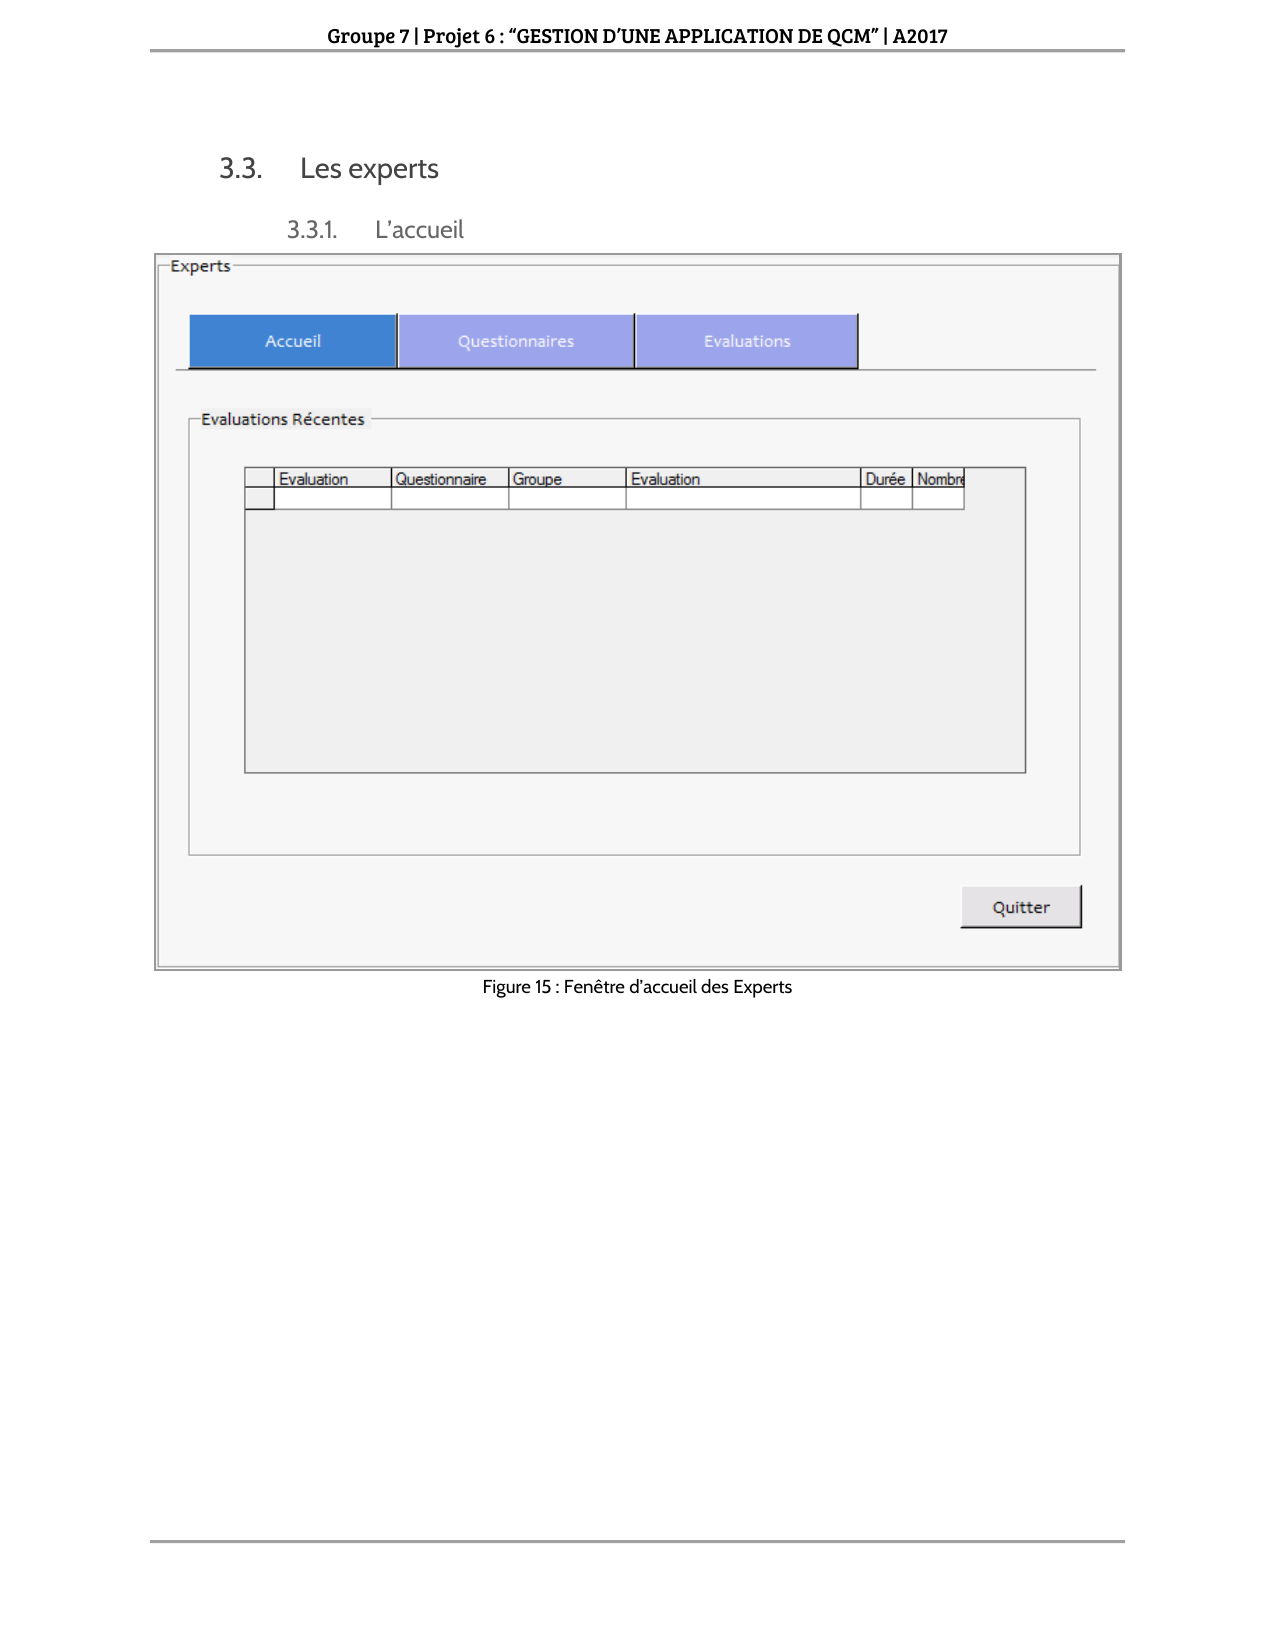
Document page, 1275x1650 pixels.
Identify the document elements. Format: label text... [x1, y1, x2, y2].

picture [156, 255, 1119, 969]
subtitle Les experts [262, 150, 1125, 185]
text Figure 15 : Fenêtre d’accueil des Experts [150, 975, 1125, 998]
subtitle L’accueil [337, 214, 1125, 245]
